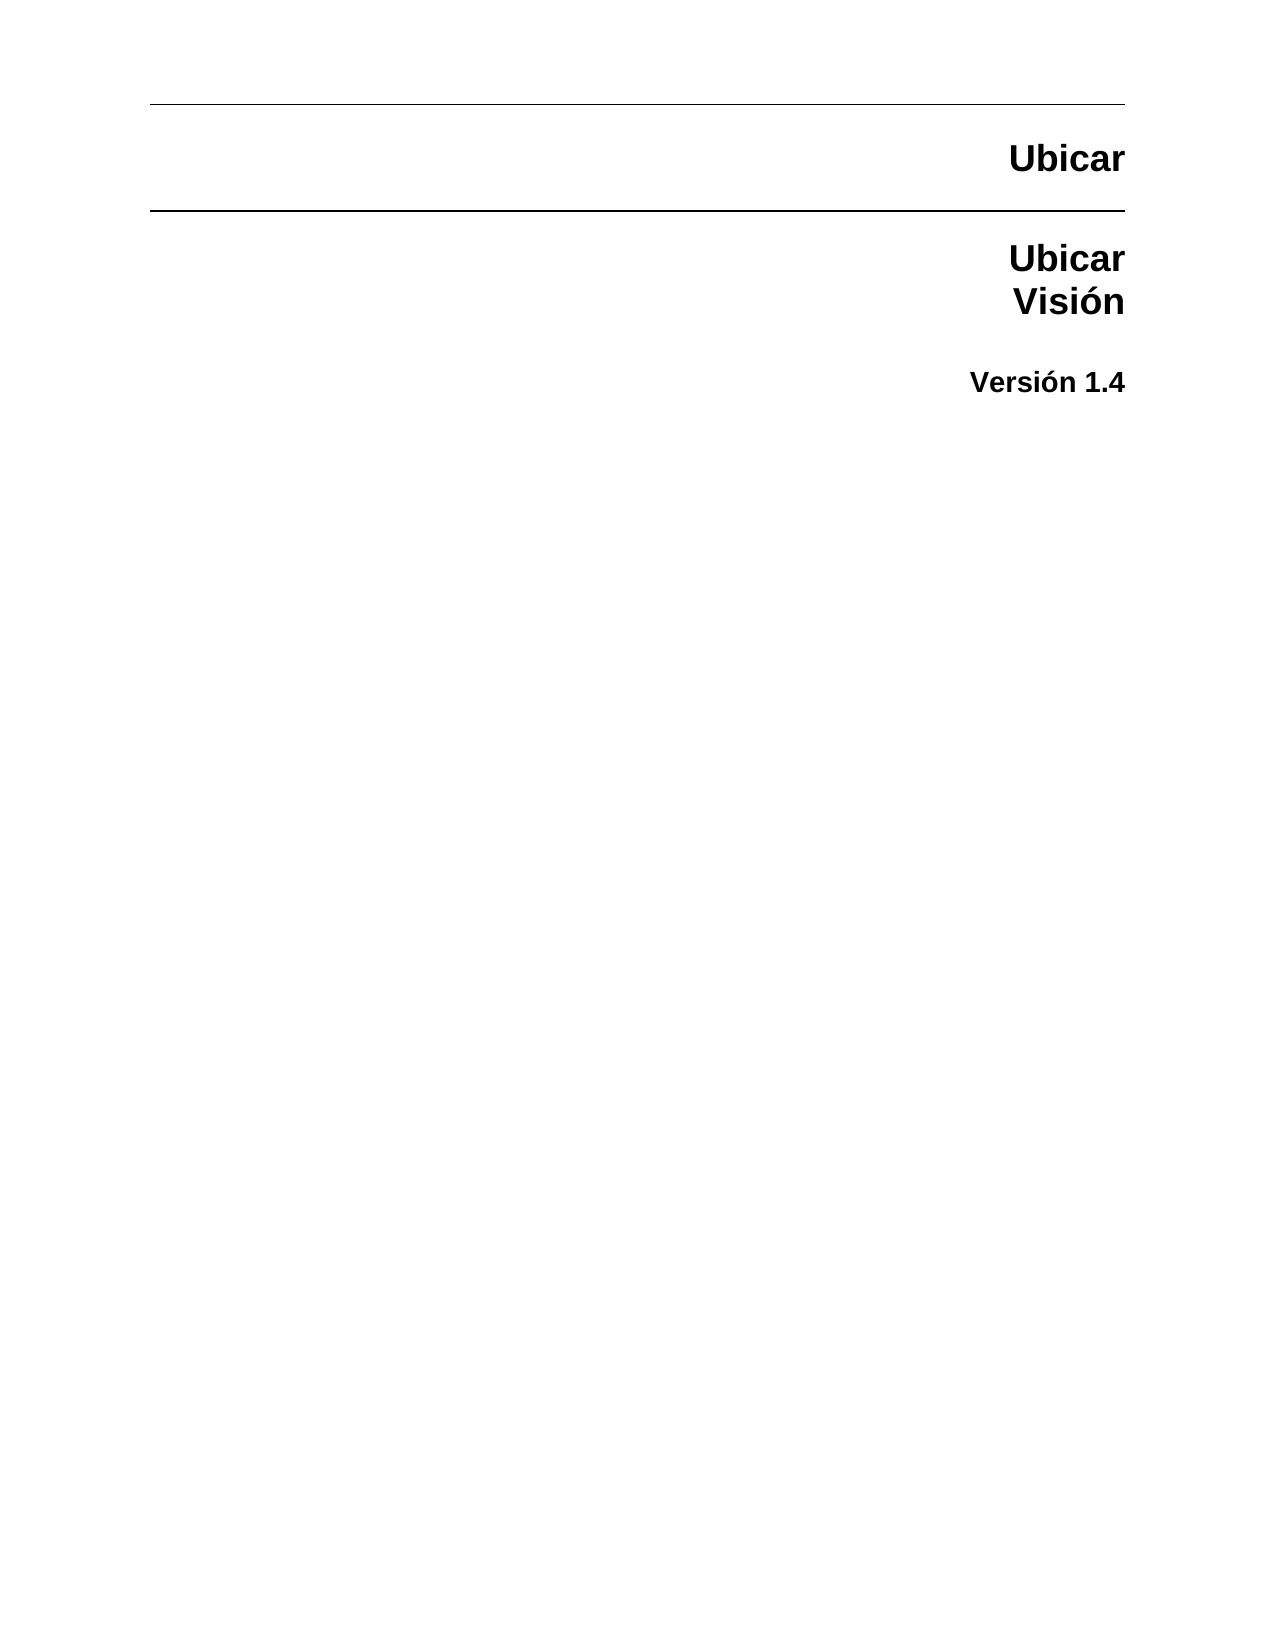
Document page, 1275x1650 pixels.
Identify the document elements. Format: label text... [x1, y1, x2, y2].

title Visión [150, 279, 1125, 322]
title Ubicar [150, 236, 1125, 279]
title Versión 1.4 [150, 365, 1125, 399]
